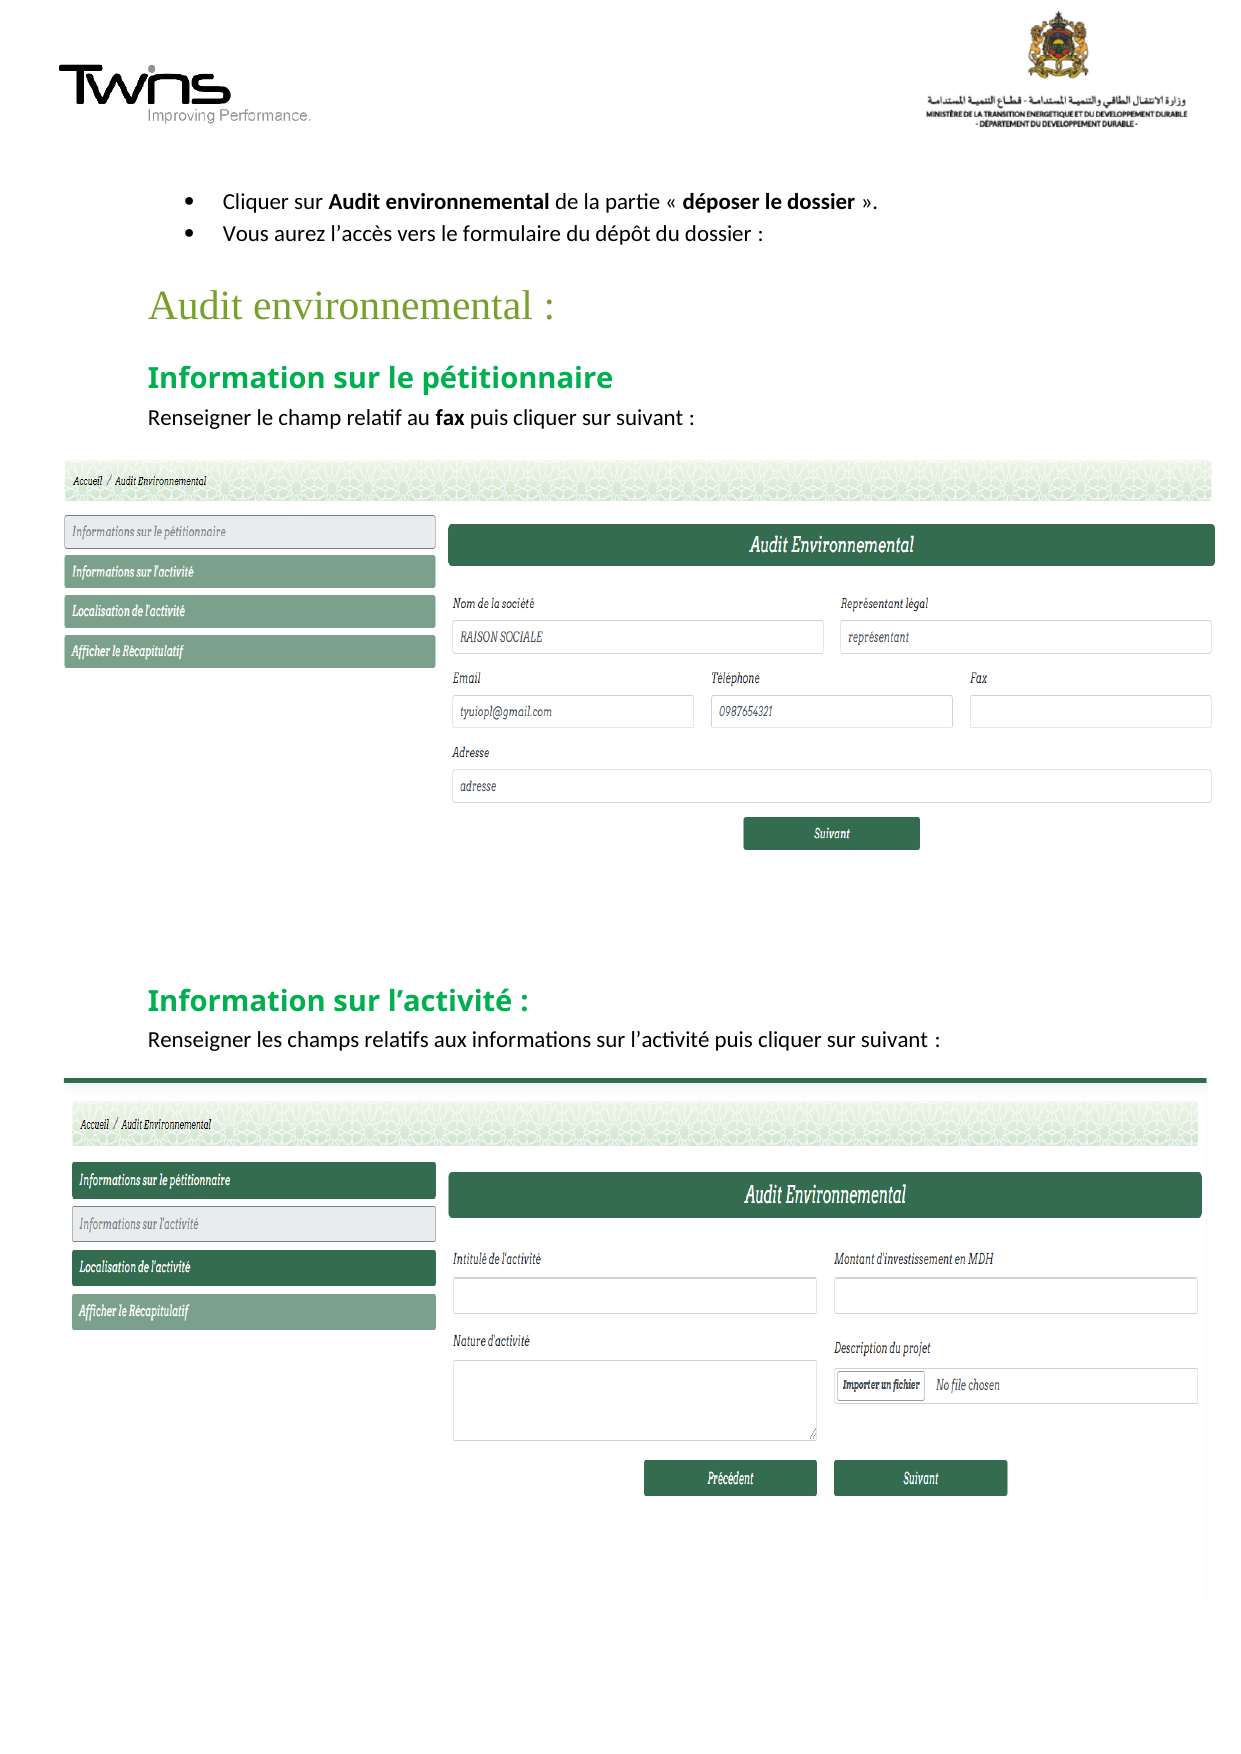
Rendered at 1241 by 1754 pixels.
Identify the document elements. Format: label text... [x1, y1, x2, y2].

picture [58, 453, 1215, 891]
picture [49, 31, 315, 154]
subtitle Information sur le pétitionnaire [148, 358, 1093, 397]
text Renseigner les champs relatifs aux informations sur l’activité puis cliquer sur suivant : [148, 1025, 1093, 1053]
list Vous aurez l’accès vers le formulaire du dépôt du dossier : [185, 219, 1093, 247]
text Renseigner le champ relatif au fax puis cliquer sur suivant : [148, 403, 1093, 431]
list Cliquer sur Audit environnemental de la partie « déposer le dossier ». [185, 187, 1093, 215]
picture [906, 11, 1203, 146]
subtitle Audit environnemental : [148, 281, 1093, 328]
picture [63, 1078, 1207, 1597]
subtitle Information sur l’activité : [148, 891, 1093, 1019]
